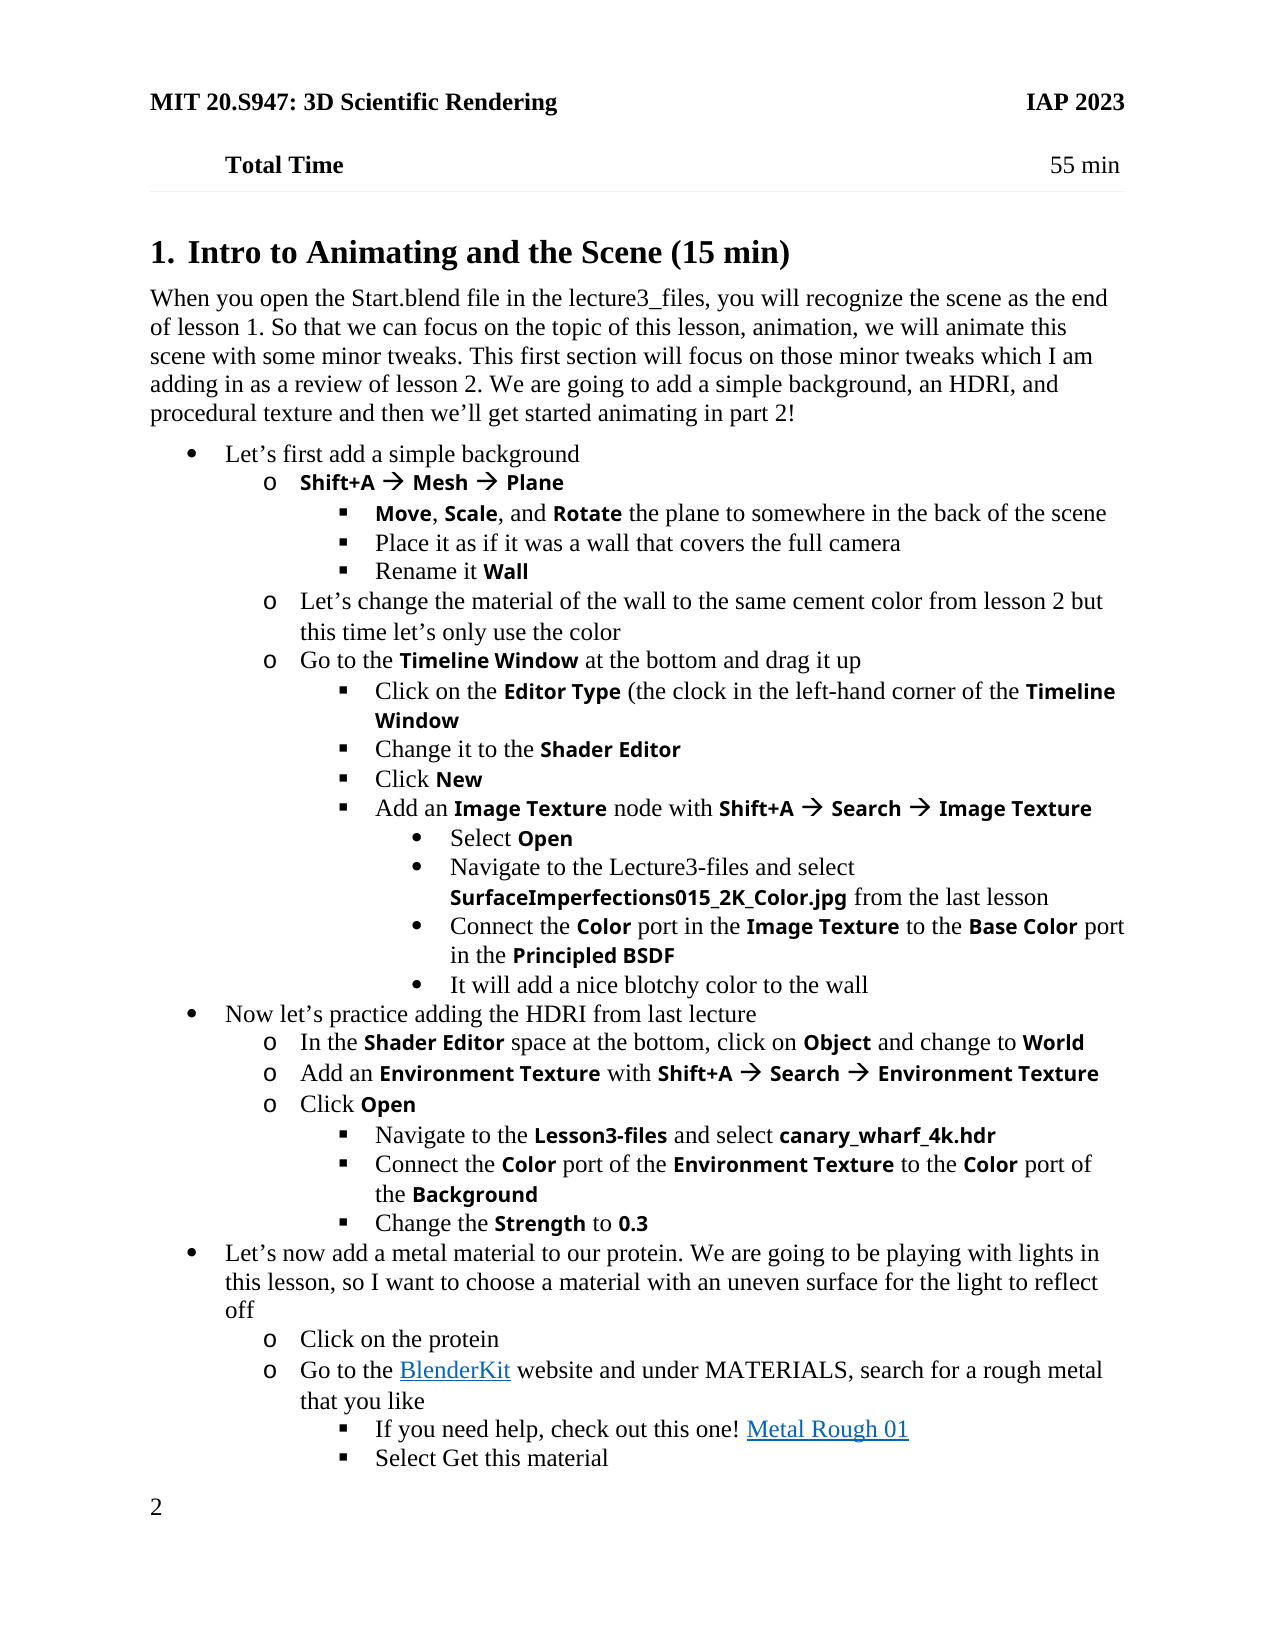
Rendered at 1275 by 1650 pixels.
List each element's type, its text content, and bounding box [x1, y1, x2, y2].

subtitle Intro to Animating and the Scene (15 min) [150, 232, 1125, 271]
list Add an Environment Texture with Shift+A Search Environment Texture [262, 1058, 1125, 1089]
list Click New [337, 764, 1125, 793]
list Select Open [412, 823, 1125, 852]
list Go to the BlenderKit website and under MATERIALS, search for a rough metal that you like [262, 1355, 1125, 1414]
list Navigate to the Lesson3-files and select canary_wharf_4k.hdr [337, 1120, 1125, 1149]
text When you open the Start.blend file in the lecture3_files, you will recognize the scene as the end of lesson 1. So that we can focus on the topic of this lesson, animation, we will animate this scene with some minor tweaks. This first section will focus on those minor tweaks which I am adding in as a review of lesson 2. We are going to add a simple background, an HDRI, and procedural texture and then we’ll get started animating in part 2! [150, 283, 1125, 427]
list Let’s change the material of the wall to the same cement color from lesson 2 but this time let’s only use the color [262, 586, 1125, 645]
list Click on the Editor Type (the clock in the left-hand corner of the Timeline Window [337, 676, 1125, 734]
list It will add a nice blotchy color to the wall [412, 970, 1125, 999]
list Move, Scale, and Rotate the plane to somewhere in the back of the scene [337, 498, 1125, 528]
list Now let’s practice adding the HDRI from last lecture [187, 999, 1125, 1027]
list Place it as if it was a wall that covers the full camera [337, 528, 1125, 556]
list Connect the Color port of the Environment Texture to the Color port of the Background [337, 1149, 1125, 1208]
list Let’s now add a metal material to our protein. We are going to be playing with lights in this lesson, so I want to choose a material with an uneven surface for the light to reflect off [187, 1238, 1125, 1324]
list Navigate to the Lecture3-files and select SurfaceImperfections015_2K_Color.jpg from the last lesson [412, 852, 1125, 911]
text Total Time 55 min [150, 150, 1125, 179]
list If you need help, check out this one! Metal Rough 01 [337, 1414, 1125, 1443]
list Go to the Timeline Window at the bottom and drag it up [262, 645, 1125, 676]
list Change the Strength to 0.3 [337, 1208, 1125, 1238]
list Click Open [262, 1089, 1125, 1120]
list Shift+A Mesh Plane [262, 468, 1125, 498]
list Rename it Wall [337, 556, 1125, 586]
list Change it to the Shader Editor [337, 734, 1125, 764]
list Click on the protein [262, 1324, 1125, 1355]
list In the Shader Editor space at the bottom, click on Object and change to World [262, 1027, 1125, 1058]
list Connect the Color port in the Image Texture to the Base Color port in the Principled BSDF [412, 911, 1125, 970]
list Add an Image Texture node with Shift+A Search Image Texture [337, 793, 1125, 823]
list Select Get this material [337, 1443, 1125, 1472]
list Let’s first add a simple background [187, 439, 1125, 468]
